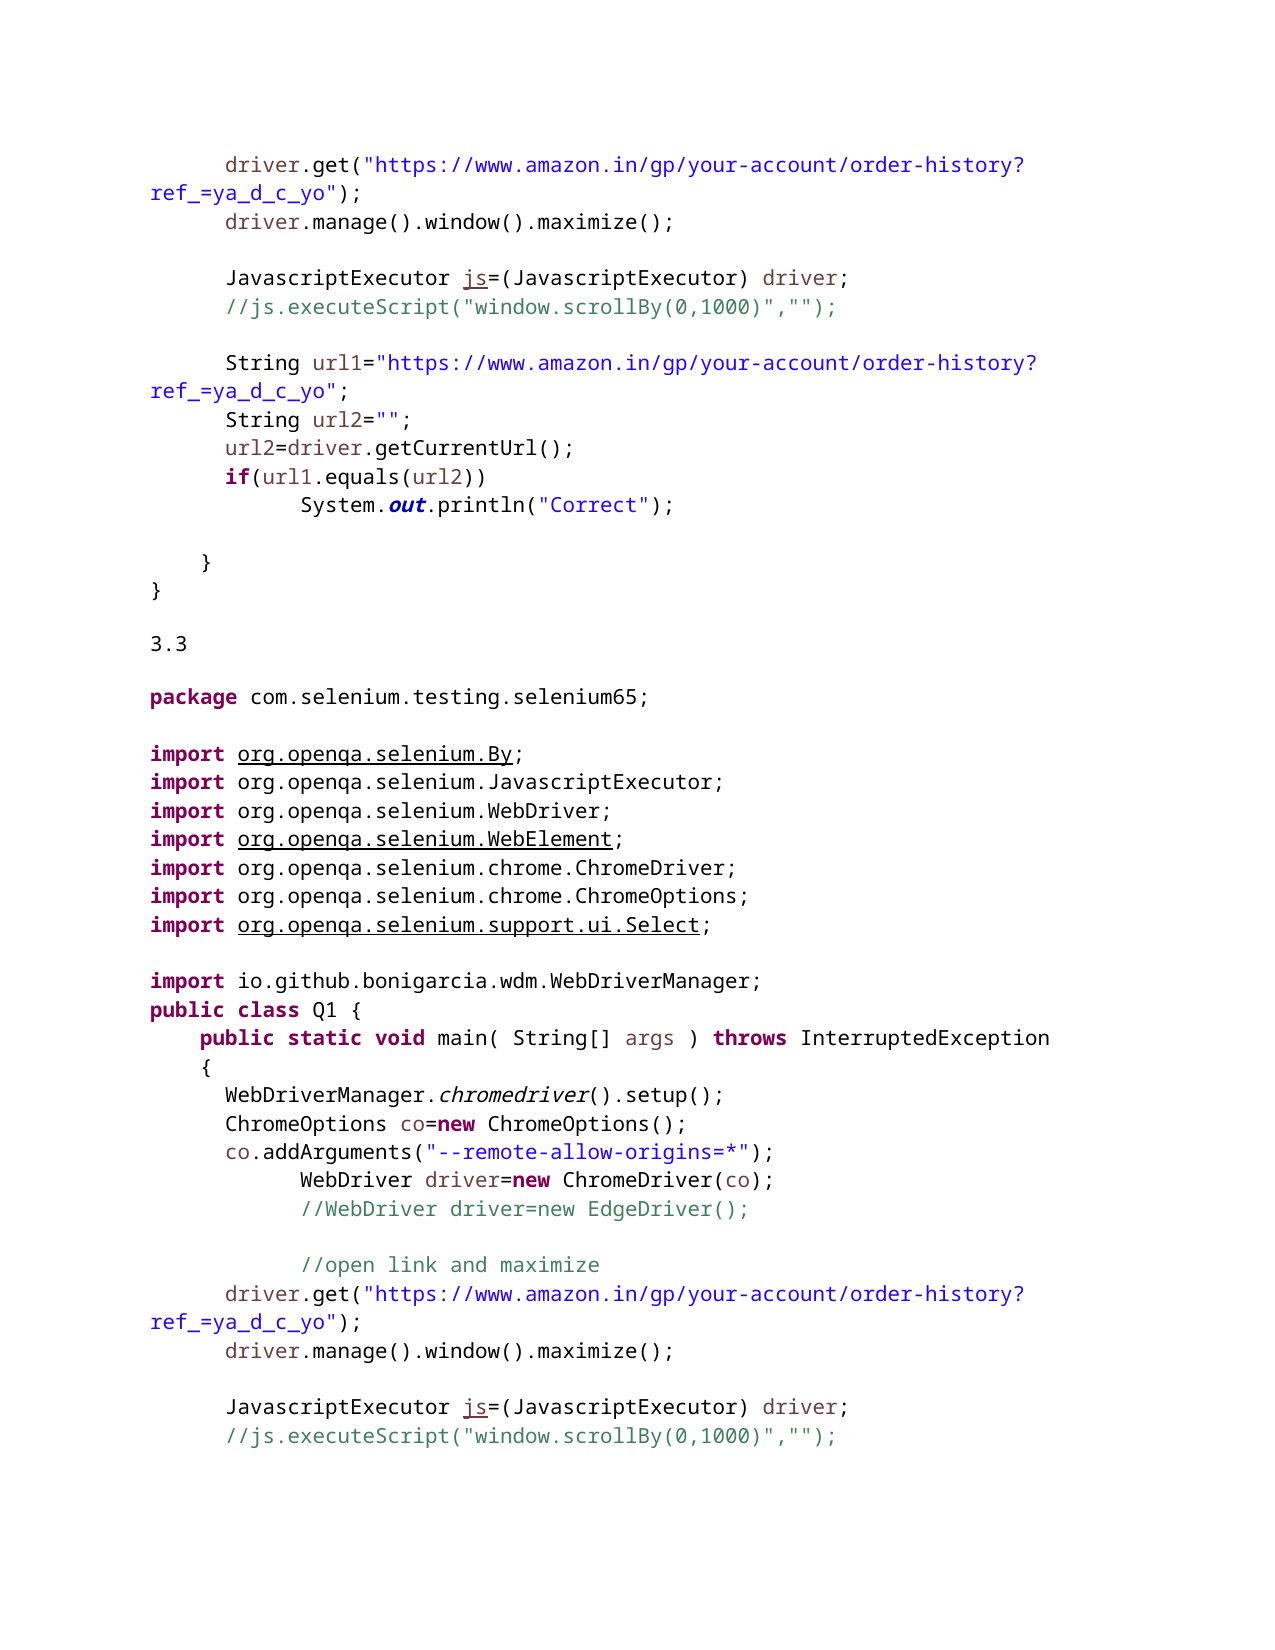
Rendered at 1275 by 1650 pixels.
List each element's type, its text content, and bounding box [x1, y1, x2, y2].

text driver.manage().window().maximize(); [150, 207, 1125, 235]
text //js.executeScript("window.scrollBy(0,1000)",""); [150, 1421, 1125, 1449]
text ChromeOptions co=new ChromeOptions(); [150, 1109, 1125, 1137]
text import org.openqa.selenium.chrome.ChromeDriver; [150, 853, 1125, 881]
text String url2=""; [150, 405, 1125, 433]
text //WebDriver driver=new EdgeDriver(); [150, 1194, 1125, 1222]
text System.out.println("Correct"); [150, 490, 1125, 519]
text import io.github.bonigarcia.wdm.WebDriverManager; [150, 967, 1125, 995]
text WebDriverManager.chromedriver().setup(); [150, 1080, 1125, 1109]
text } [150, 575, 1125, 604]
text driver.manage().window().maximize(); [150, 1336, 1125, 1364]
text co.addArguments("--remote-allow-origins=*"); [150, 1137, 1125, 1166]
text import org.openqa.selenium.By; [150, 739, 1125, 767]
text package com.selenium.testing.selenium65; [150, 682, 1125, 711]
text import org.openqa.selenium.WebElement; [150, 824, 1125, 853]
text WebDriver driver=new ChromeDriver(co); [150, 1166, 1125, 1194]
text url2=driver.getCurrentUrl(); [150, 433, 1125, 462]
text import org.openqa.selenium.support.ui.Select; [150, 910, 1125, 938]
text } [150, 547, 1125, 575]
text String url1="https://www.amazon.in/gp/your-account/order-history?ref_=ya_d_c_yo"; [150, 348, 1125, 405]
text driver.get("https://www.amazon.in/gp/your-account/order-history?ref_=ya_d_c_yo"); [150, 150, 1125, 207]
text JavascriptExecutor js=(JavascriptExecutor) driver; [150, 1392, 1125, 1421]
text 3.3 [150, 629, 1125, 657]
text { [150, 1052, 1125, 1080]
text import org.openqa.selenium.chrome.ChromeOptions; [150, 881, 1125, 910]
text if(url1.equals(url2)) [150, 462, 1125, 490]
text JavascriptExecutor js=(JavascriptExecutor) driver; [150, 263, 1125, 292]
text driver.get("https://www.amazon.in/gp/your-account/order-history?ref_=ya_d_c_yo"); [150, 1279, 1125, 1336]
text import org.openqa.selenium.WebDriver; [150, 796, 1125, 824]
text public class Q1 { [150, 995, 1125, 1023]
text public static void main( String[] args ) throws InterruptedException [150, 1023, 1125, 1052]
text //open link and maximize [150, 1251, 1125, 1279]
text //js.executeScript("window.scrollBy(0,1000)",""); [150, 292, 1125, 320]
text import org.openqa.selenium.JavascriptExecutor; [150, 767, 1125, 796]
